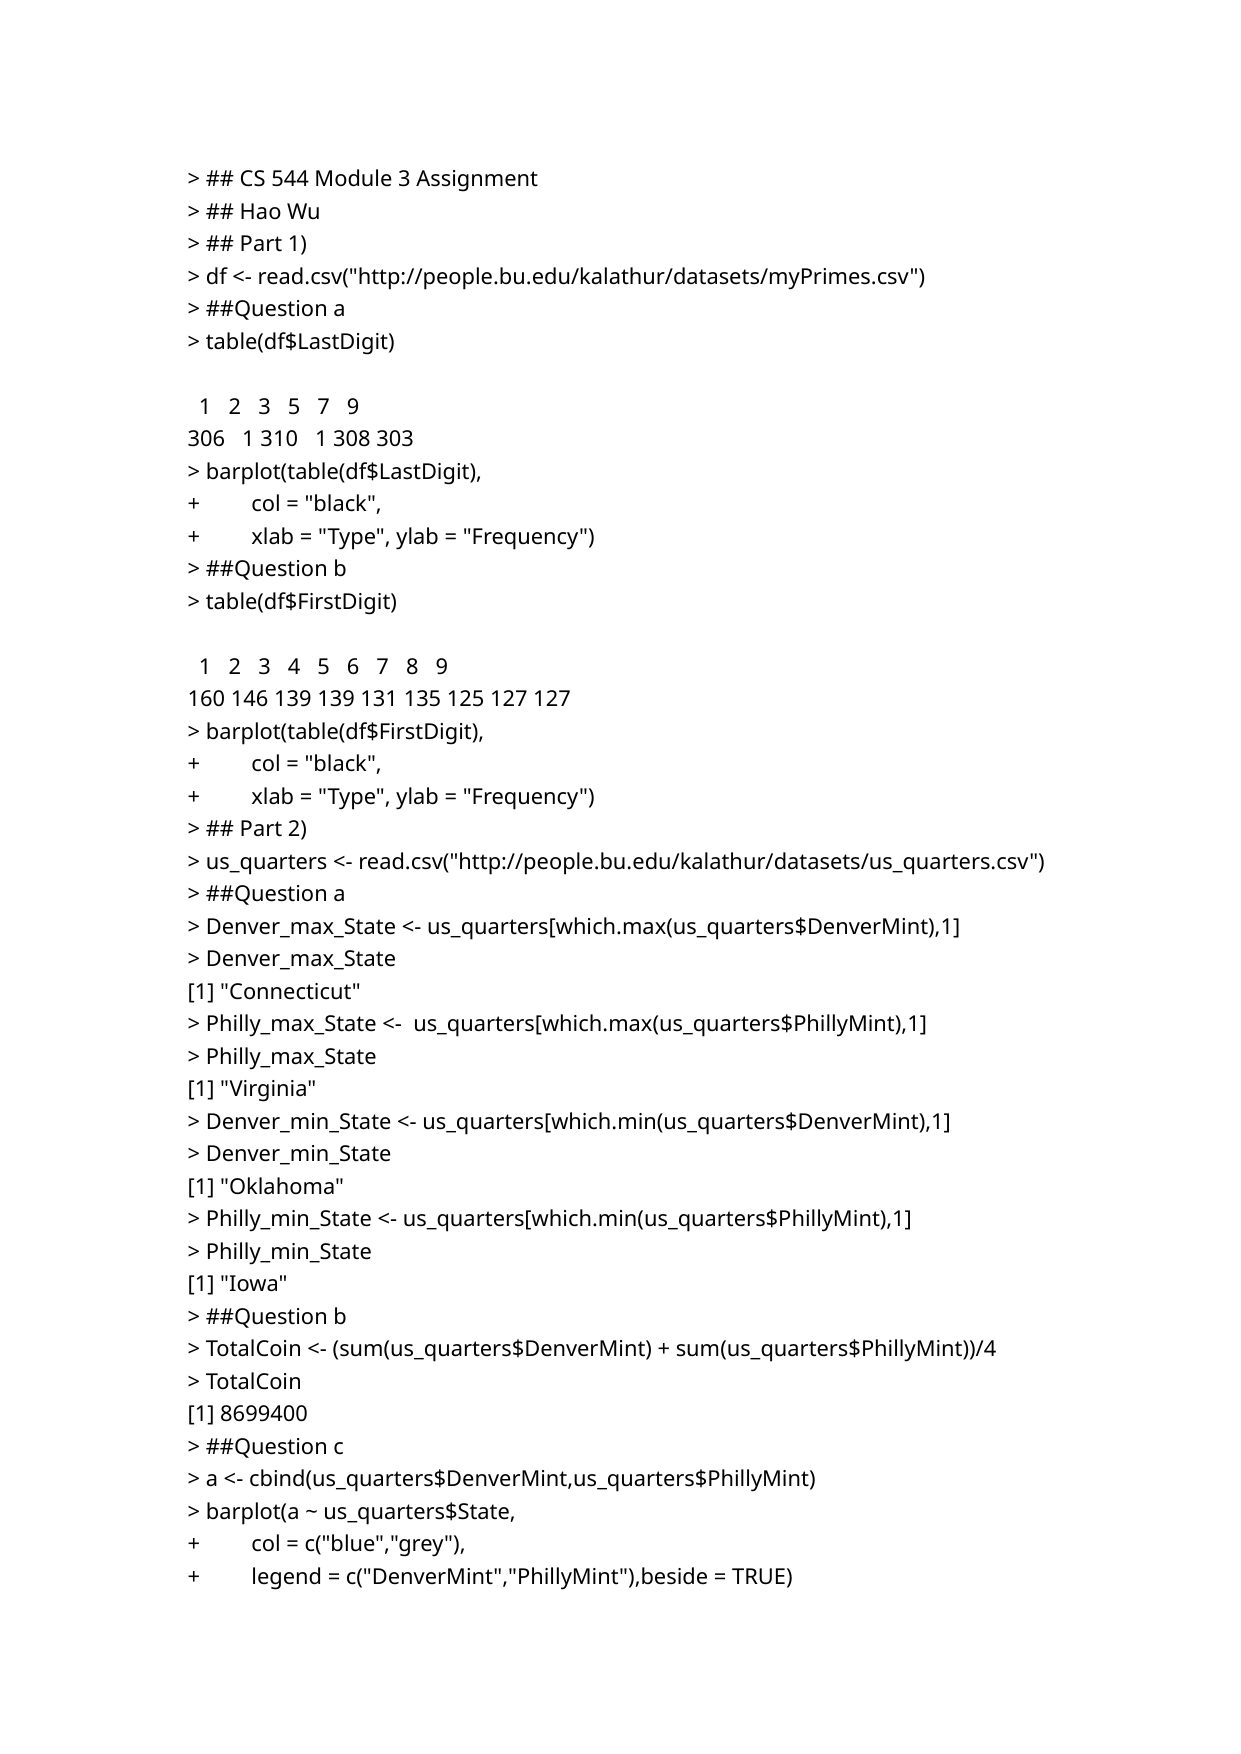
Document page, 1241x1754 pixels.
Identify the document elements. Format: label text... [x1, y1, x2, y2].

text > ##Question c [187, 1429, 1053, 1462]
text > barplot(a ~ us_quarters$State, [187, 1494, 1053, 1527]
text > us_quarters <- read.csv("http://people.bu.edu/kalathur/datasets/us_quarters.csv") [187, 844, 1053, 877]
text + col = "black", [187, 487, 1053, 519]
text > Philly_min_State [187, 1234, 1053, 1267]
text > Philly_min_State <- us_quarters[which.min(us_quarters$PhillyMint),1] [187, 1202, 1053, 1234]
text > TotalCoin [187, 1364, 1053, 1397]
text > df <- read.csv("http://people.bu.edu/kalathur/datasets/myPrimes.csv") [187, 259, 1053, 292]
text 1 2 3 4 5 6 7 8 9 [187, 649, 1053, 682]
text + col = c("blue","grey"), [187, 1527, 1053, 1559]
text > ##Question a [187, 292, 1053, 324]
text > Denver_max_State <- us_quarters[which.max(us_quarters$DenverMint),1] [187, 909, 1053, 942]
text > table(df$LastDigit) [187, 324, 1053, 357]
text + xlab = "Type", ylab = "Frequency") [187, 519, 1053, 552]
text > ## CS 544 Module 3 Assignment [187, 162, 1053, 194]
text [1] "Iowa" [187, 1267, 1053, 1299]
text > ## Hao Wu [187, 194, 1053, 227]
text > Denver_min_State <- us_quarters[which.min(us_quarters$DenverMint),1] [187, 1104, 1053, 1137]
text > ##Question b [187, 1299, 1053, 1332]
text > ## Part 2) [187, 812, 1053, 844]
text [1] "Virginia" [187, 1072, 1053, 1104]
text + legend = c("DenverMint","PhillyMint"),beside = TRUE) [187, 1559, 1053, 1592]
text > barplot(table(df$LastDigit), [187, 454, 1053, 487]
text > a <- cbind(us_quarters$DenverMint,us_quarters$PhillyMint) [187, 1462, 1053, 1494]
text > table(df$FirstDigit) [187, 584, 1053, 617]
text > barplot(table(df$FirstDigit), [187, 714, 1053, 747]
text 306 1 310 1 308 303 [187, 422, 1053, 454]
text > Philly_max_State <- us_quarters[which.max(us_quarters$PhillyMint),1] [187, 1007, 1053, 1039]
text > Denver_min_State [187, 1137, 1053, 1169]
text > Philly_max_State [187, 1039, 1053, 1072]
text [1] "Oklahoma" [187, 1169, 1053, 1202]
text 160 146 139 139 131 135 125 127 127 [187, 682, 1053, 714]
text > ##Question b [187, 552, 1053, 584]
text + col = "black", [187, 747, 1053, 779]
text > ## Part 1) [187, 227, 1053, 259]
text + xlab = "Type", ylab = "Frequency") [187, 779, 1053, 812]
text > TotalCoin <- (sum(us_quarters$DenverMint) + sum(us_quarters$PhillyMint))/4 [187, 1332, 1053, 1364]
text > ##Question a [187, 877, 1053, 909]
text > Denver_max_State [187, 942, 1053, 974]
text 1 2 3 5 7 9 [187, 389, 1053, 422]
text [1] 8699400 [187, 1397, 1053, 1429]
text [1] "Connecticut" [187, 974, 1053, 1007]
